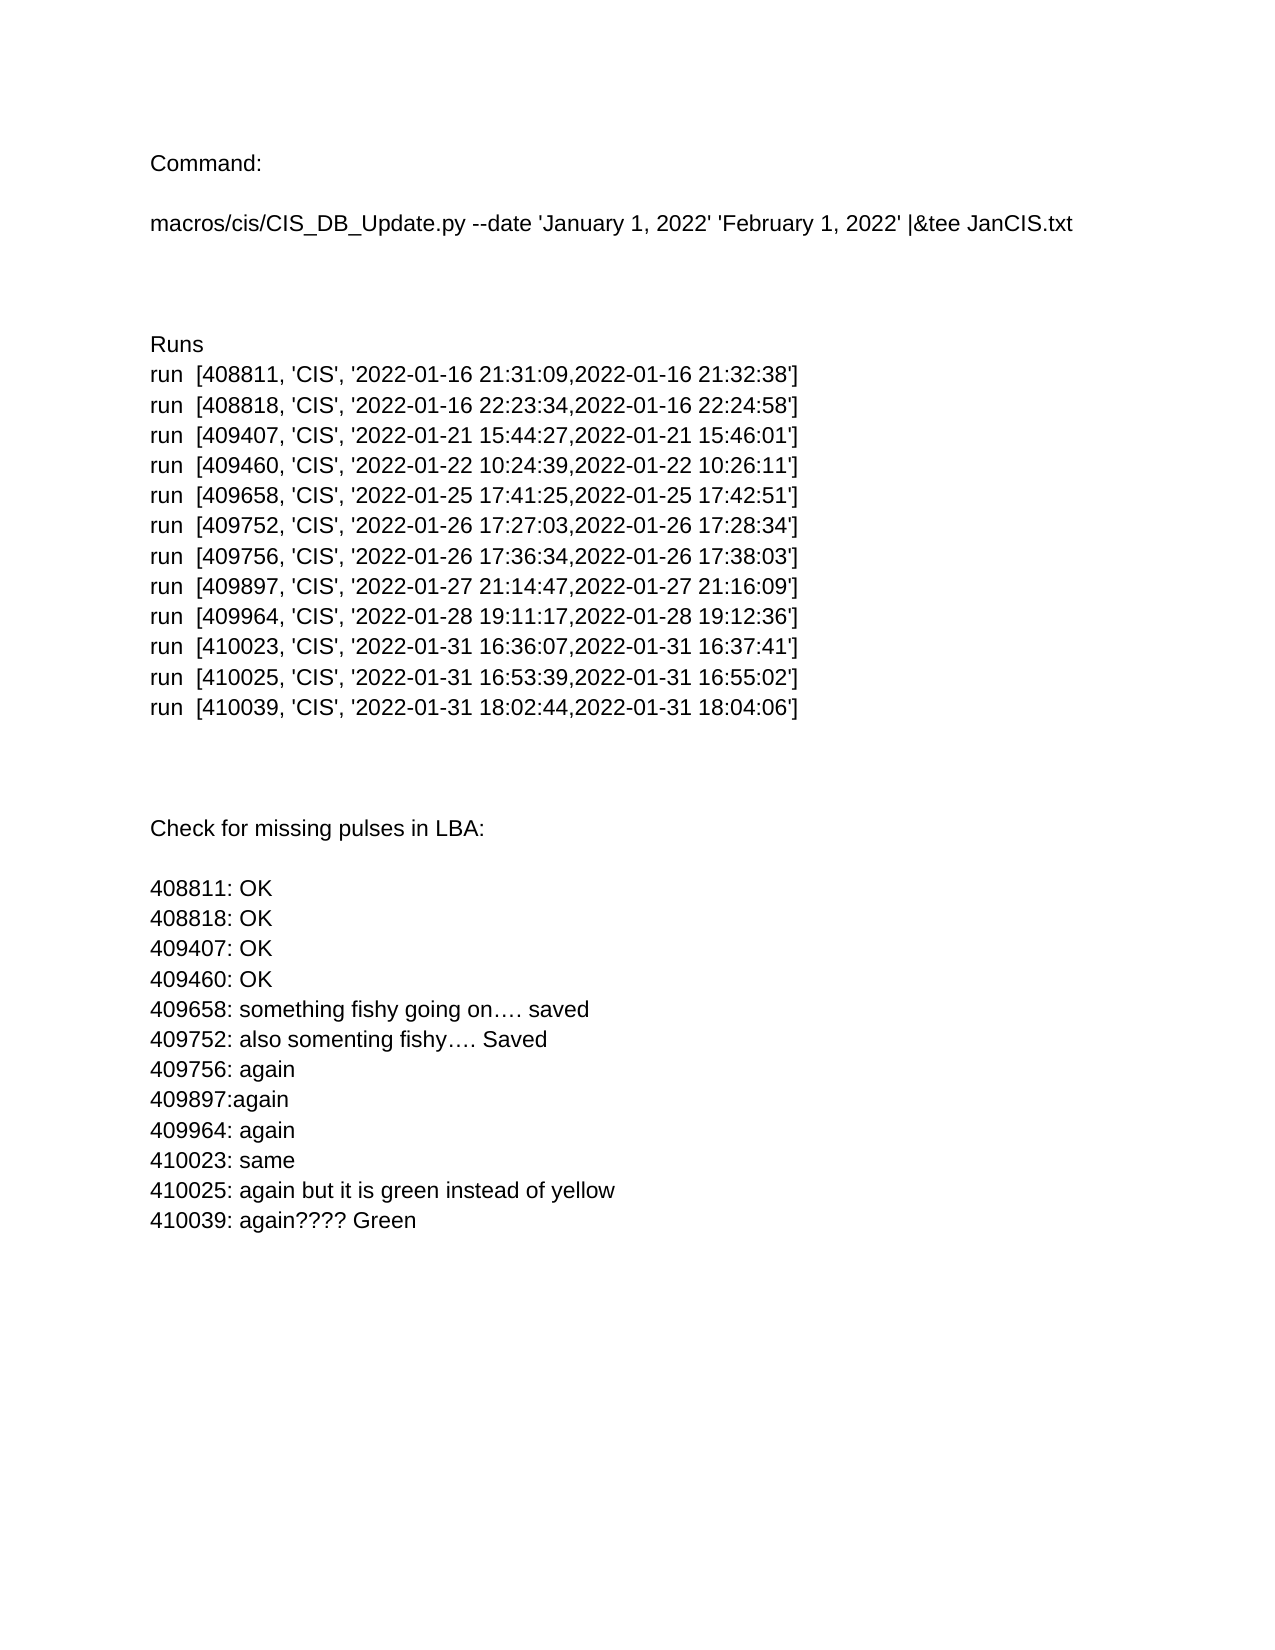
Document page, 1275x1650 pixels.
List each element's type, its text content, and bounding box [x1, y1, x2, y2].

text run [409752, 'CIS', '2022-01-26 17:27:03,2022-01-26 17:28:34'] [150, 512, 1125, 539]
text Runs [150, 301, 1125, 358]
text 410023: same [150, 1147, 1125, 1173]
text 409407: OK [150, 935, 1125, 962]
text run [409658, 'CIS', '2022-01-25 17:41:25,2022-01-25 17:42:51'] [150, 482, 1125, 509]
text 410025: again but it is green instead of yellow [150, 1177, 1125, 1203]
text run [410023, 'CIS', '2022-01-31 16:36:07,2022-01-31 16:37:41'] [150, 633, 1125, 660]
text 410039: again???? Green [150, 1207, 1125, 1234]
text run [409964, 'CIS', '2022-01-28 19:11:17,2022-01-28 19:12:36'] [150, 603, 1125, 629]
text run [408811, 'CIS', '2022-01-16 21:31:09,2022-01-16 21:32:38'] [150, 361, 1125, 388]
text run [410039, 'CIS', '2022-01-31 18:02:44,2022-01-31 18:04:06'] [150, 694, 1125, 720]
text run [409460, 'CIS', '2022-01-22 10:24:39,2022-01-22 10:26:11'] [150, 452, 1125, 478]
text run [409897, 'CIS', '2022-01-27 21:14:47,2022-01-27 21:16:09'] [150, 573, 1125, 599]
text run [409756, 'CIS', '2022-01-26 17:36:34,2022-01-26 17:38:03'] [150, 543, 1125, 569]
text 409897:again [150, 1086, 1125, 1113]
text 409756: again [150, 1056, 1125, 1083]
text 408811: OK 408818: OK [150, 875, 1125, 932]
text macros/cis/CIS_DB_Update.py --date 'January 1, 2022' 'February 1, 2022' |&tee JanCIS.txt [150, 210, 1125, 237]
text 409460: OK 409658: something fishy going on…. saved [150, 966, 1125, 1022]
text Check for missing pulses in LBA: [150, 814, 1125, 841]
text Command: [150, 150, 1125, 176]
text 409964: again [150, 1117, 1125, 1143]
text run [408818, 'CIS', '2022-01-16 22:23:34,2022-01-16 22:24:58'] [150, 392, 1125, 418]
text run [410025, 'CIS', '2022-01-31 16:53:39,2022-01-31 16:55:02'] [150, 663, 1125, 690]
text run [409407, 'CIS', '2022-01-21 15:44:27,2022-01-21 15:46:01'] [150, 422, 1125, 448]
text 409752: also somenting fishy…. Saved [150, 1026, 1125, 1052]
